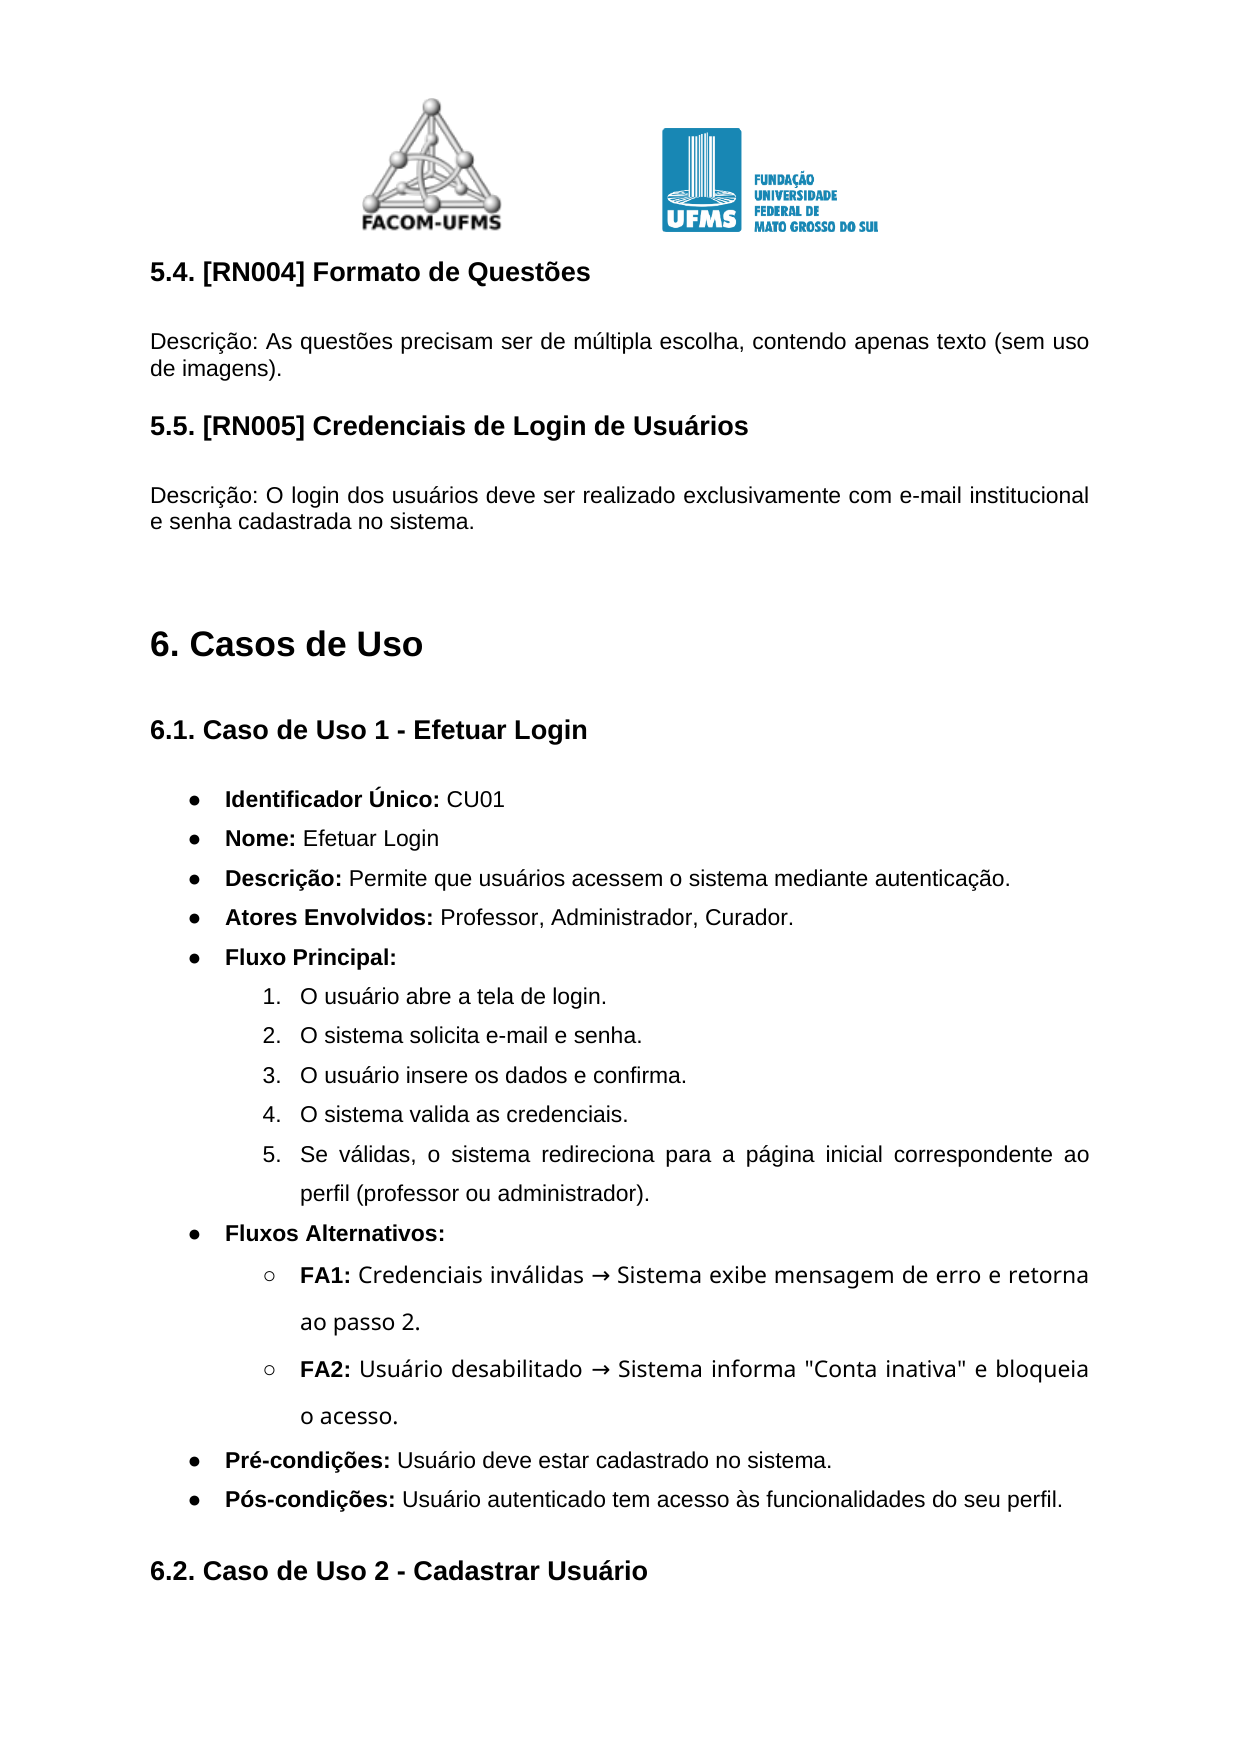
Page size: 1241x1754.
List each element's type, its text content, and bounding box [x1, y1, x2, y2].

list O sistema valida as credenciais. [262, 1101, 1090, 1128]
list Fluxos Alternativos: [187, 1220, 1090, 1246]
list Descrição: Permite que usuários acessem o sistema mediante autenticação. [187, 864, 1090, 891]
list FA2: [262, 1353, 1090, 1431]
subtitle 5.5. [RN005] Credenciais de Login de Usuários [150, 410, 1090, 441]
subtitle 6.1. Caso de Uso 1 - Efetuar Login [150, 714, 1090, 745]
picture [362, 98, 502, 232]
text Descrição: As questões precisam ser de múltipla escolha, contendo apenas texto (sem uso de imagens). [150, 328, 1090, 381]
list Pós-condições: Usuário autenticado tem acesso às funcionalidades do seu perfil. [187, 1486, 1090, 1513]
list Pré-condições: Usuário deve estar cadastrado no sistema. [187, 1447, 1090, 1473]
list Nome: Efetuar Login [187, 825, 1090, 851]
subtitle 6. Casos de Uso [150, 623, 1090, 664]
list Se válidas, o sistema redireciona para a página inicial correspondente ao perfil (professor ou administrador). [262, 1141, 1090, 1207]
list FA1: [262, 1259, 1090, 1337]
subtitle 6.2. Caso de Uso 2 - Cadastrar Usuário [150, 1555, 1090, 1586]
list O sistema solicita e-mail e senha. [262, 1022, 1090, 1049]
text Descrição: O login dos usuários deve ser realizado exclusivamente com e-mail institucional e senha cadastrada no sistema. [150, 482, 1090, 534]
list Fluxo Principal: [187, 943, 1090, 970]
list O usuário insere os dados e confirma. [262, 1062, 1090, 1088]
list Identificador Único: CU01 [187, 786, 1090, 812]
list Atores Envolvidos: Professor, Administrador, Curador. [187, 904, 1090, 930]
picture [662, 128, 878, 232]
subtitle 5.4. [RN004] Formato de Questões [150, 256, 1090, 287]
list O usuário abre a tela de login. [262, 983, 1090, 1009]
